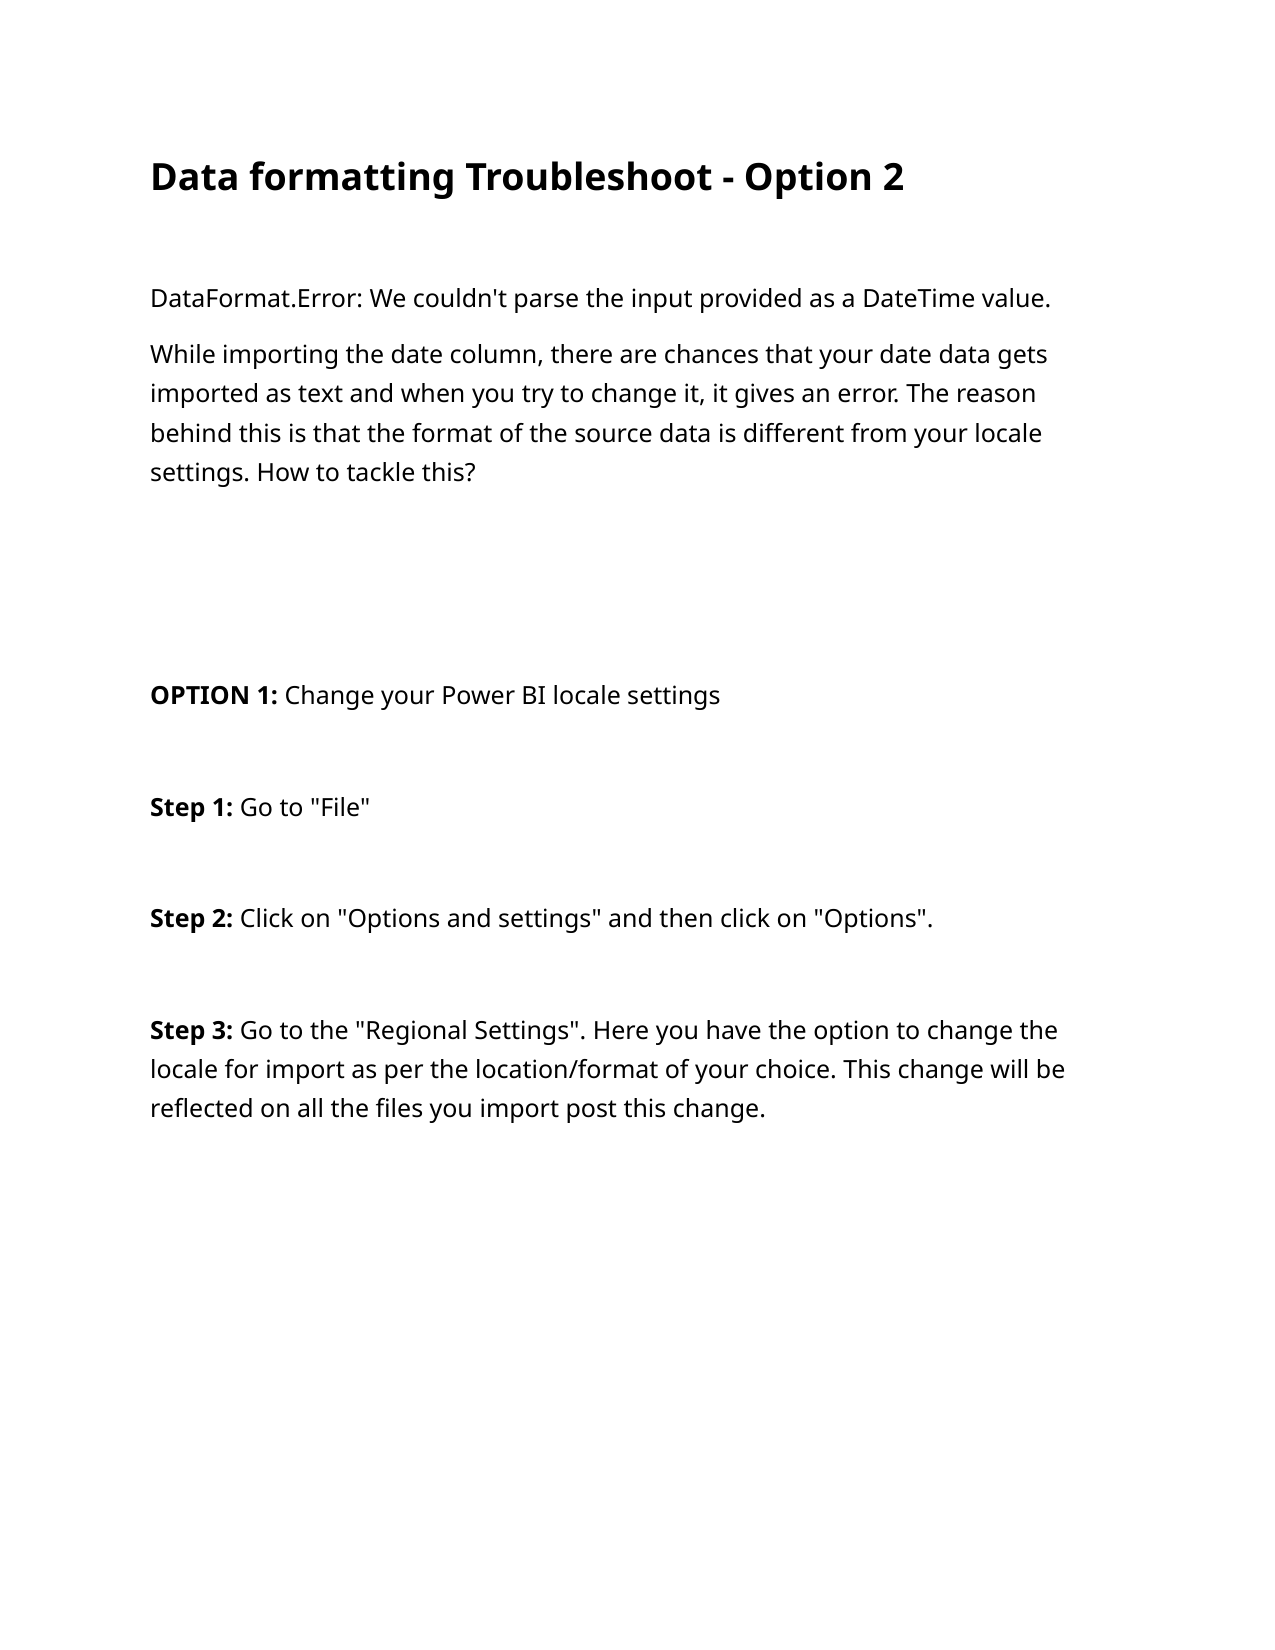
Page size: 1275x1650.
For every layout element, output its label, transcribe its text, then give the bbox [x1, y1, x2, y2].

text OPTION 1: Change your Power BI locale settings [150, 678, 1125, 712]
text Data formatting Troubleshoot - Option 2 [150, 150, 1125, 201]
text Step 2: Click on "Options and settings" and then click on "Options". [150, 901, 1125, 935]
text Step 1: Go to "File" [150, 789, 1125, 823]
text While importing the date column, there are chances that your date data gets imported as text and when you try to change it, it gives an error. The reason behind this is that the format of the source data is different from your locale settings. How to tackle this? [150, 337, 1125, 488]
text DataFormat.Error: We couldn't parse the input provided as a DateTime value. [150, 281, 1125, 315]
text Step 3: Go to the "Regional Settings". Here you have the option to change the locale for import as per the location/format of your choice. This change will be reflected on all the files you import post this change. [150, 1013, 1125, 1125]
